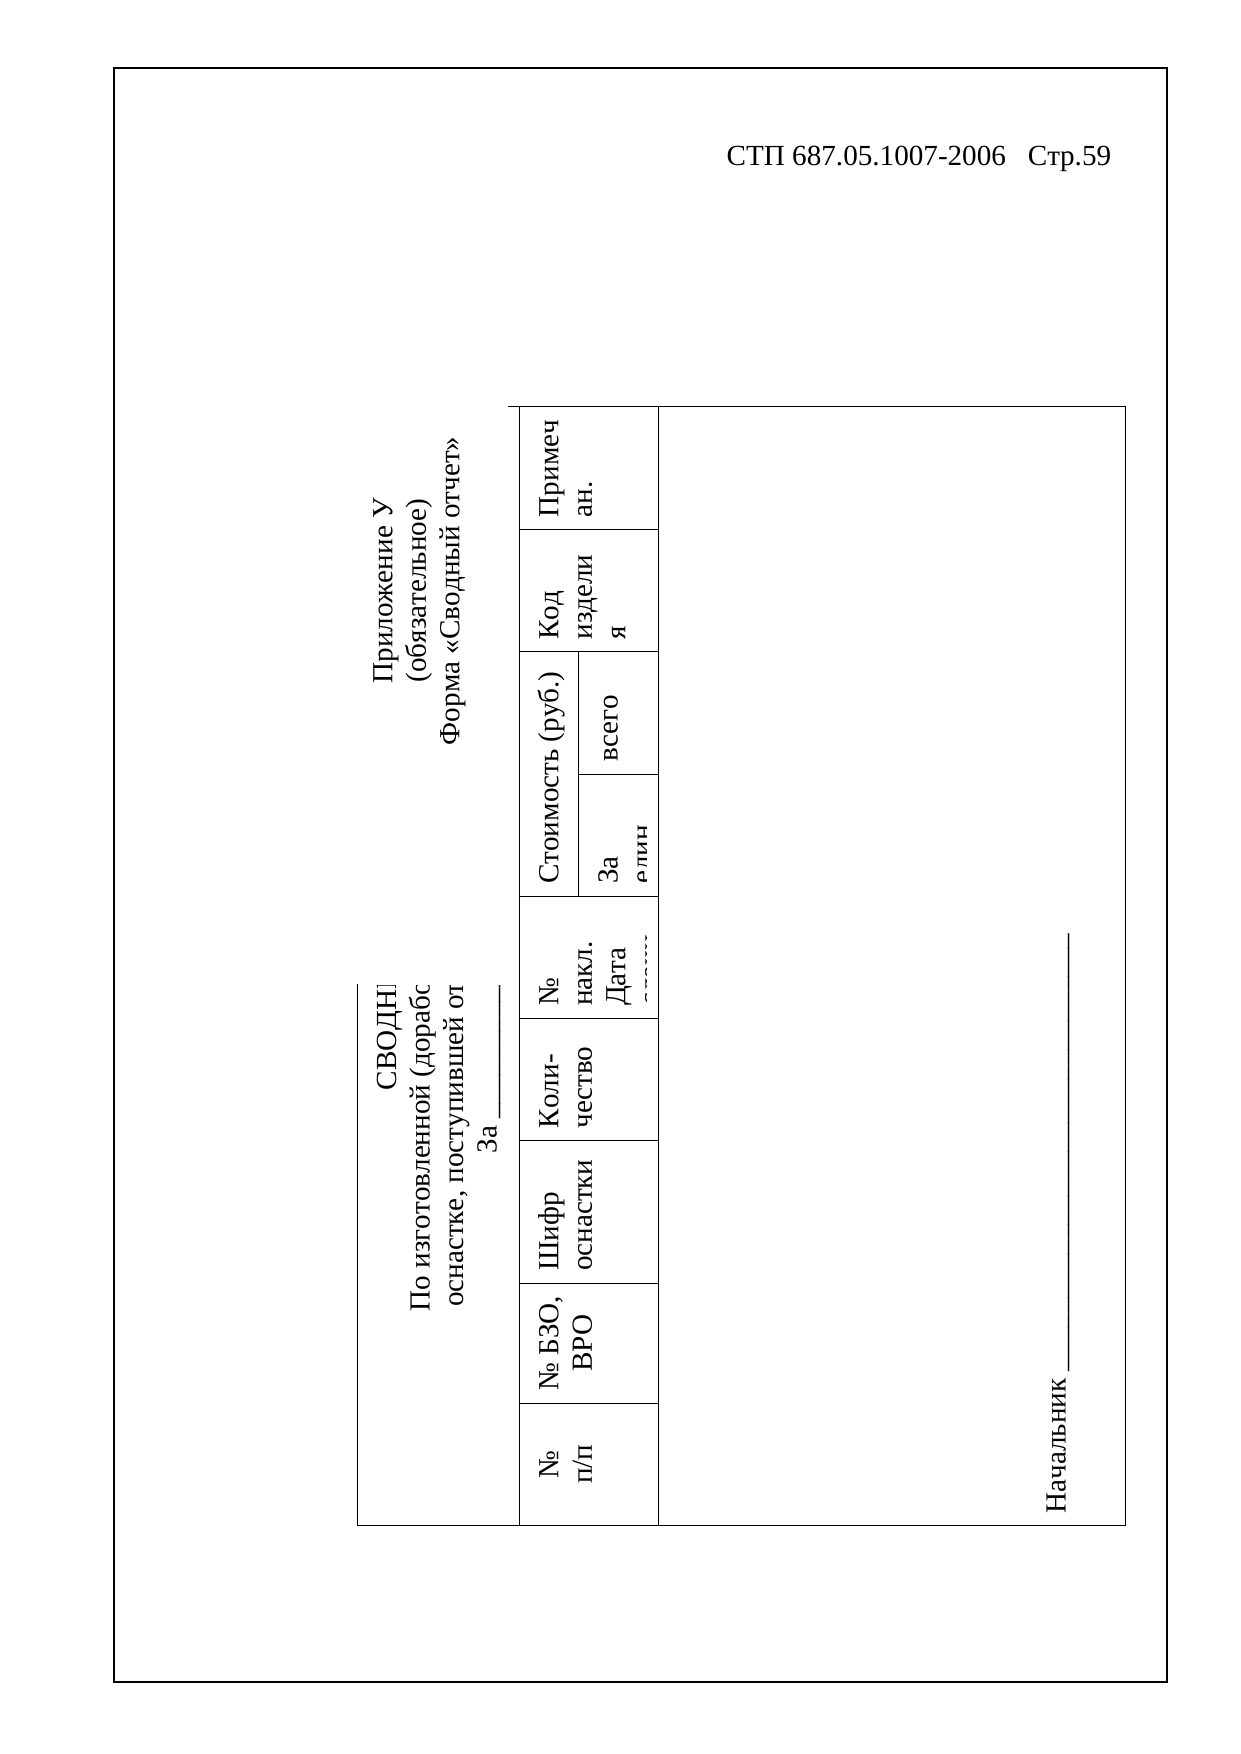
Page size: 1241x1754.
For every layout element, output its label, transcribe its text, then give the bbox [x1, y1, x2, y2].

table_cell Коли- чество [520, 1019, 658, 1140]
table_header Примечан. [520, 407, 658, 529]
table_cell Код изделия [520, 530, 658, 651]
table_header СВОДНЫЙ ОТЧЕТ По изготовленной (доработанной, отремонтированной) оснастке, поступившей от ________________________ За ____________м-ц 20____г. [358, 407, 519, 1525]
table_cell всего [579, 652, 658, 773]
table_cell № БЗО, ВРО [520, 1284, 658, 1403]
table_cell № п/п [520, 1404, 658, 1525]
table_cell Шифр оснастки [520, 1141, 658, 1283]
table_cell За един. [579, 775, 658, 896]
table_cell № накл. Дата сдачи [520, 897, 658, 1018]
text СТП 687.05.1007-2006 Стр.59 [136, 138, 1157, 171]
table_header Начальник ______________________________ [659, 407, 1125, 1525]
table_cell Стоимость (руб.) [520, 652, 578, 896]
